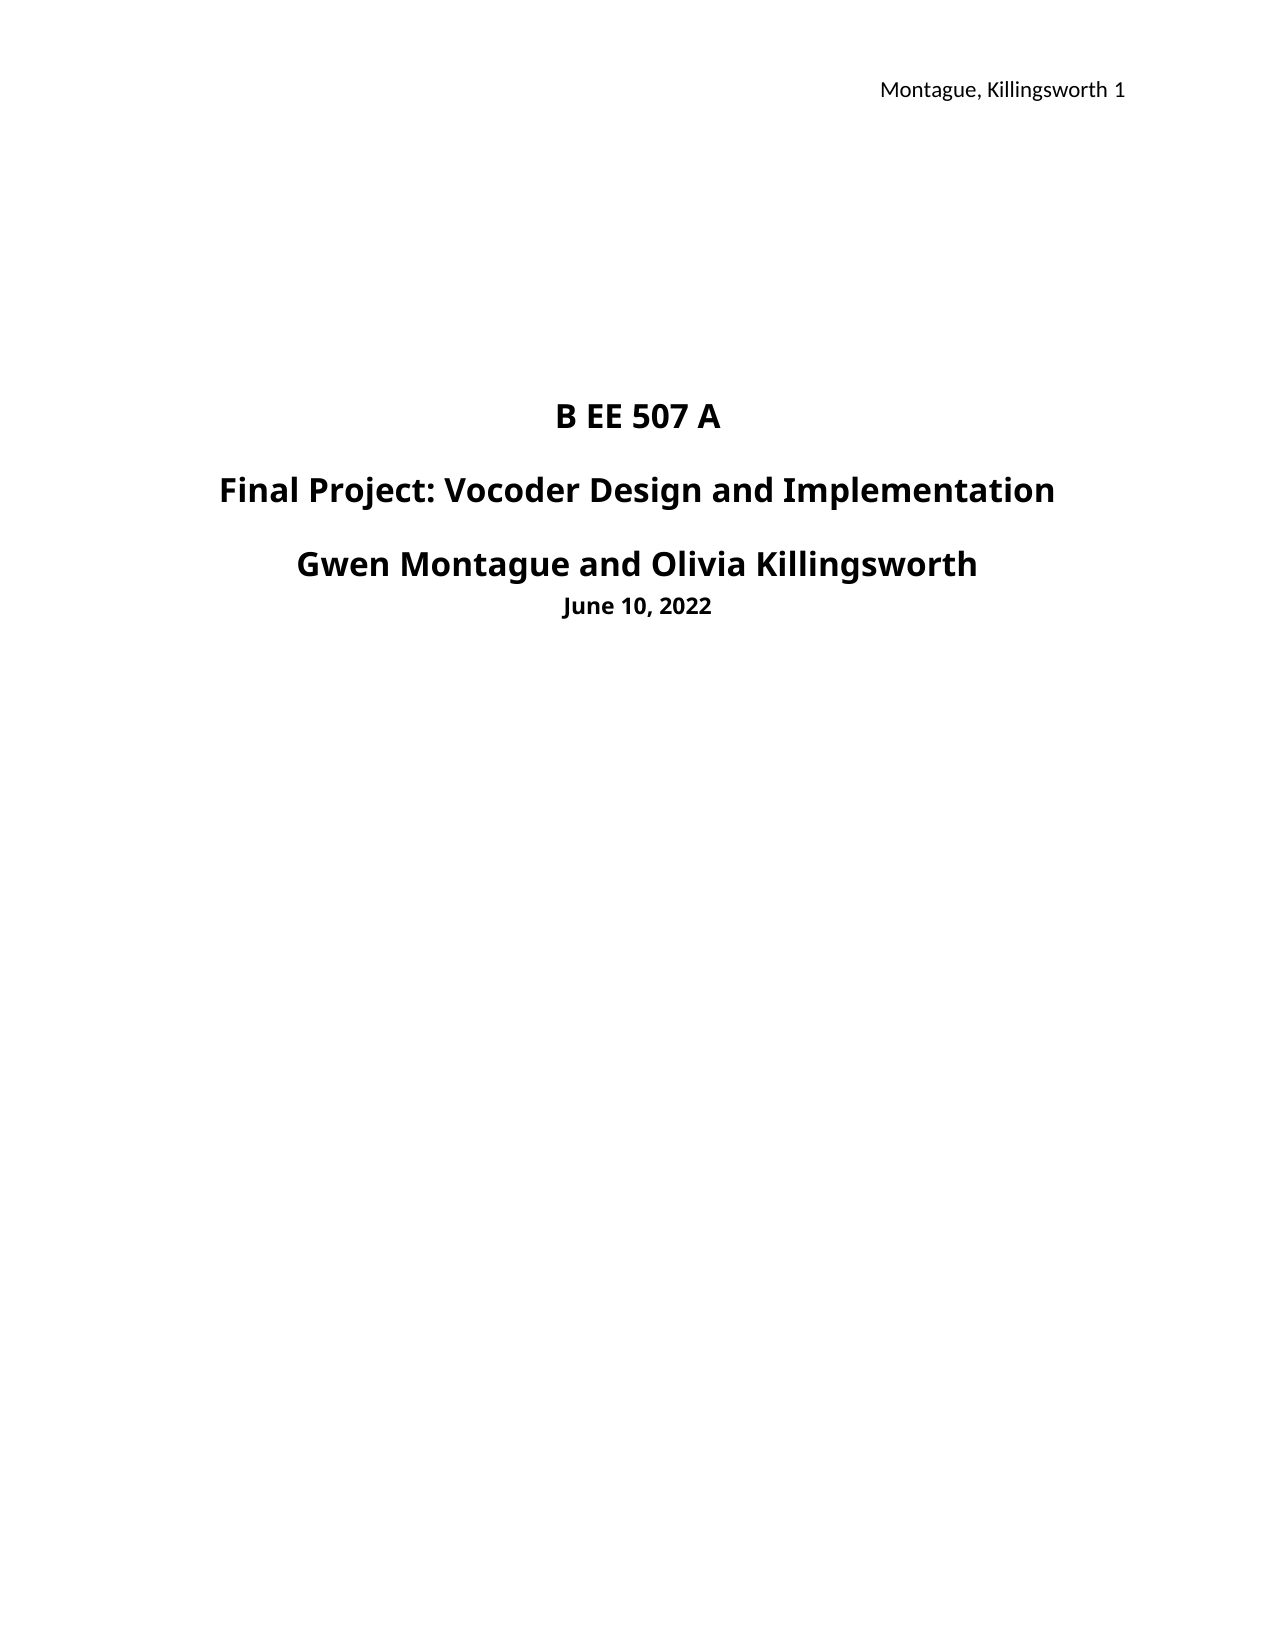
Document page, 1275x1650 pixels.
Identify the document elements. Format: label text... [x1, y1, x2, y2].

subtitle Gwen Montague and Olivia Killingsworth [150, 541, 1125, 586]
subtitle Final Project: Vocoder Design and Implementation [150, 467, 1125, 512]
subtitle B EE 507 A [150, 393, 1125, 438]
text June 10, 2022 [150, 589, 1125, 621]
